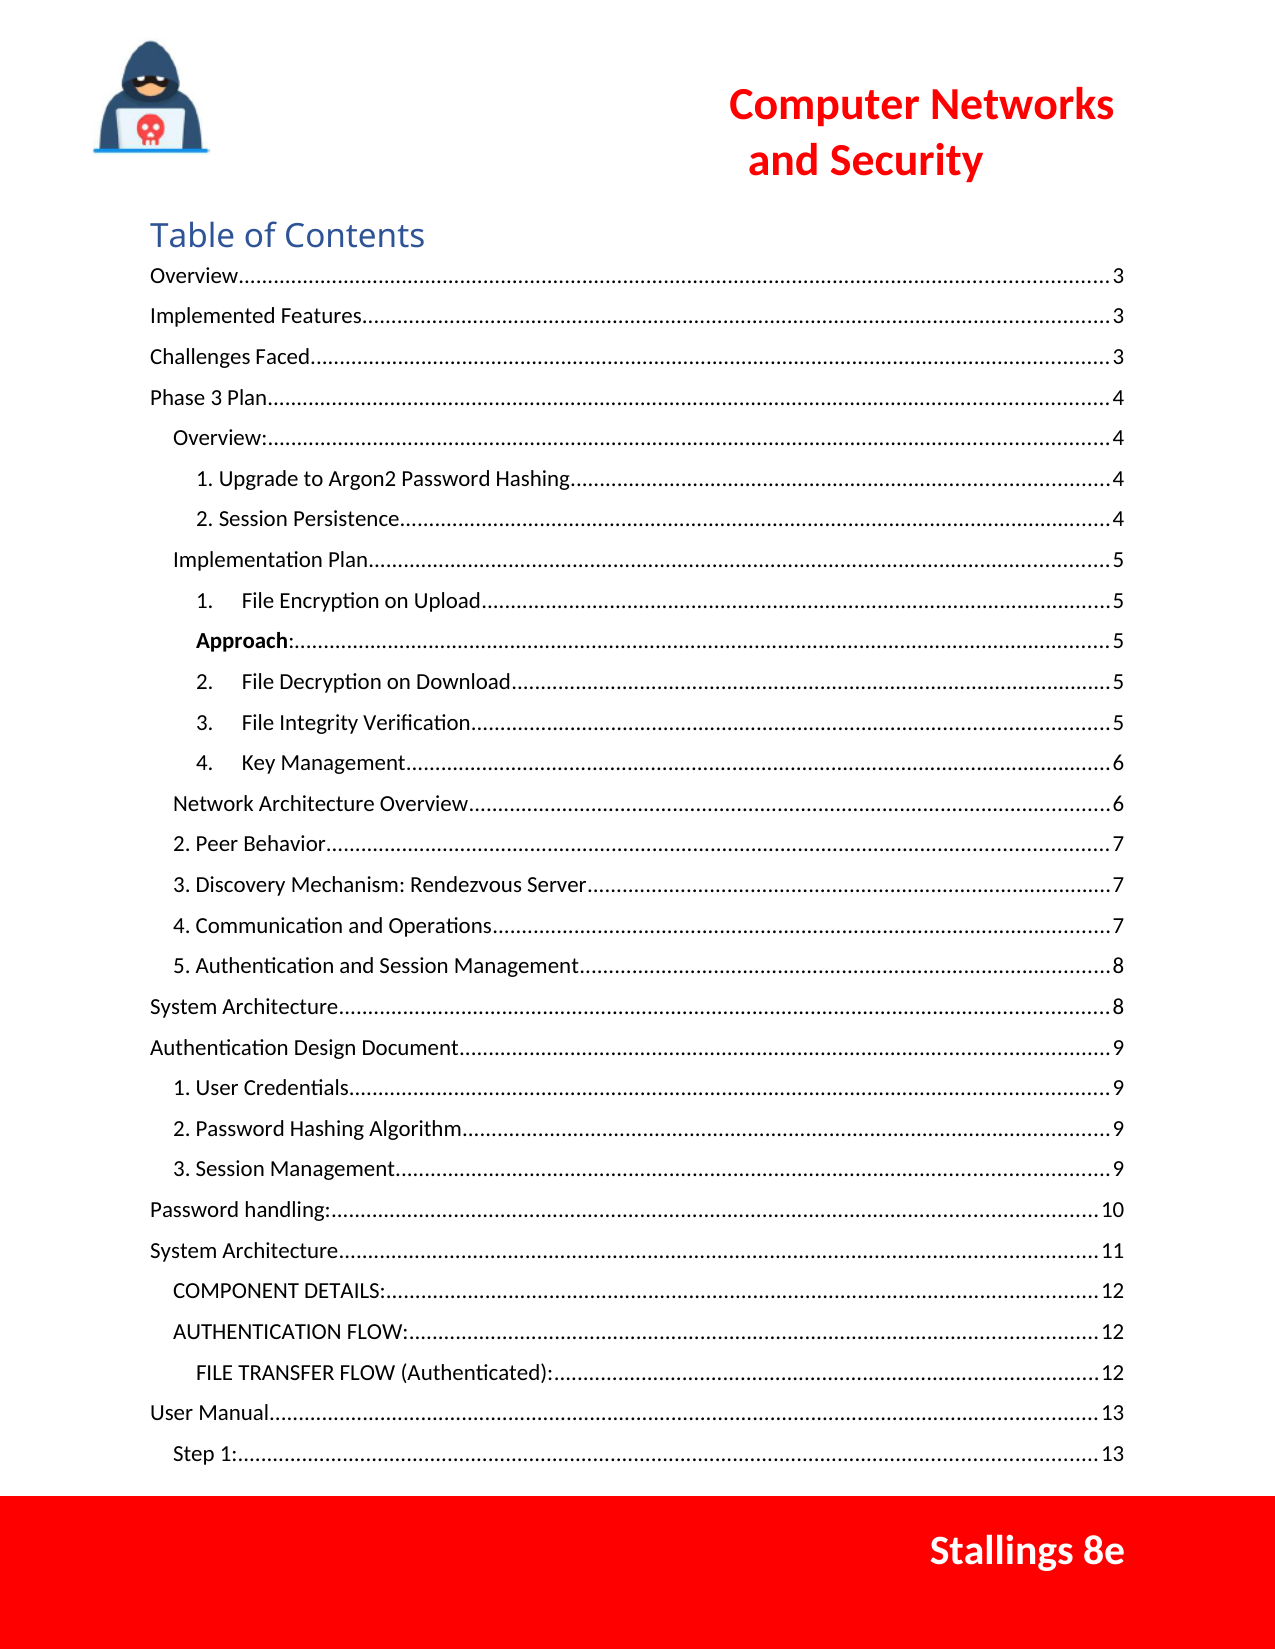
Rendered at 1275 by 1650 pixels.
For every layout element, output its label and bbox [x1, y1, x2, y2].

picture [68, 38, 229, 173]
